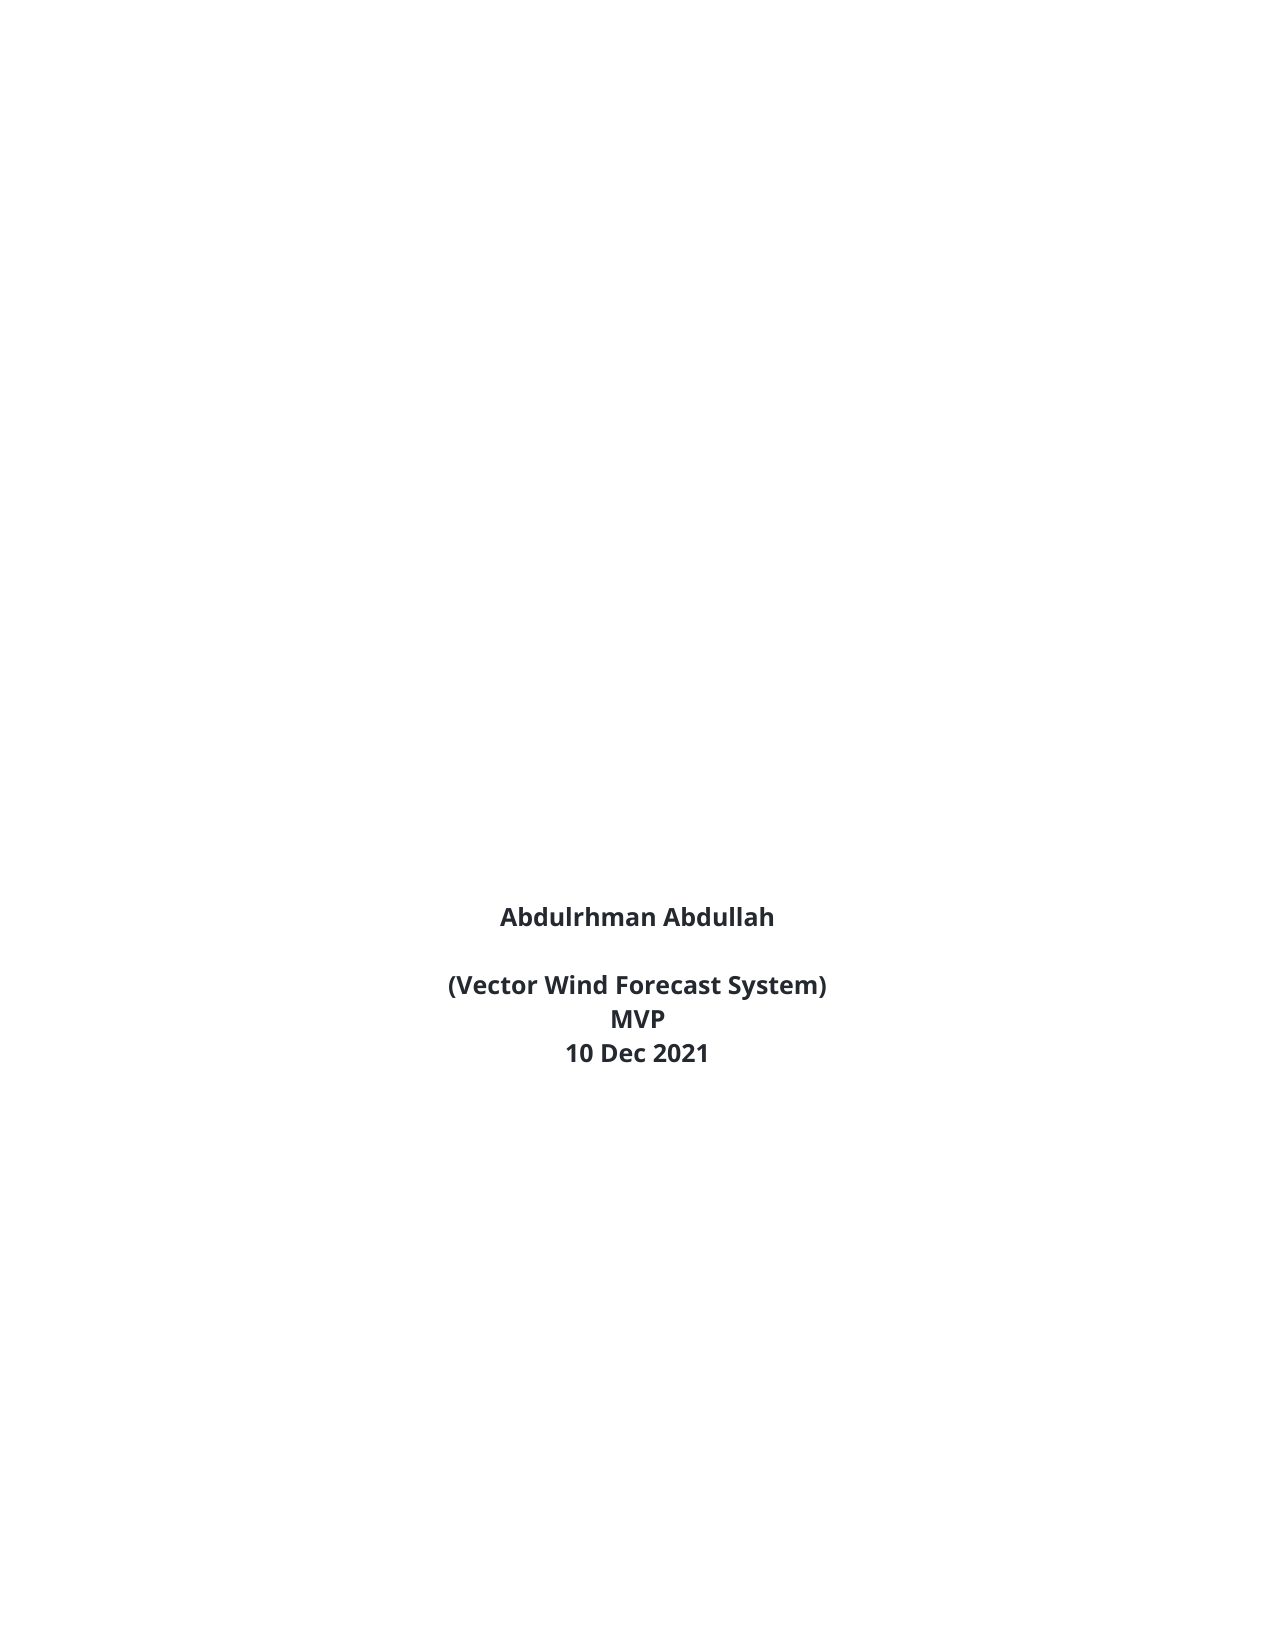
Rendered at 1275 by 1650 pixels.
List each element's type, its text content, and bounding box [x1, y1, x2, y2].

text 10 Dec 2021 [150, 1036, 1125, 1070]
text MVP [150, 1002, 1125, 1036]
text Abdulrhman Abdullah [150, 899, 1125, 933]
text (Vector Wind Forecast System) [150, 967, 1125, 1002]
